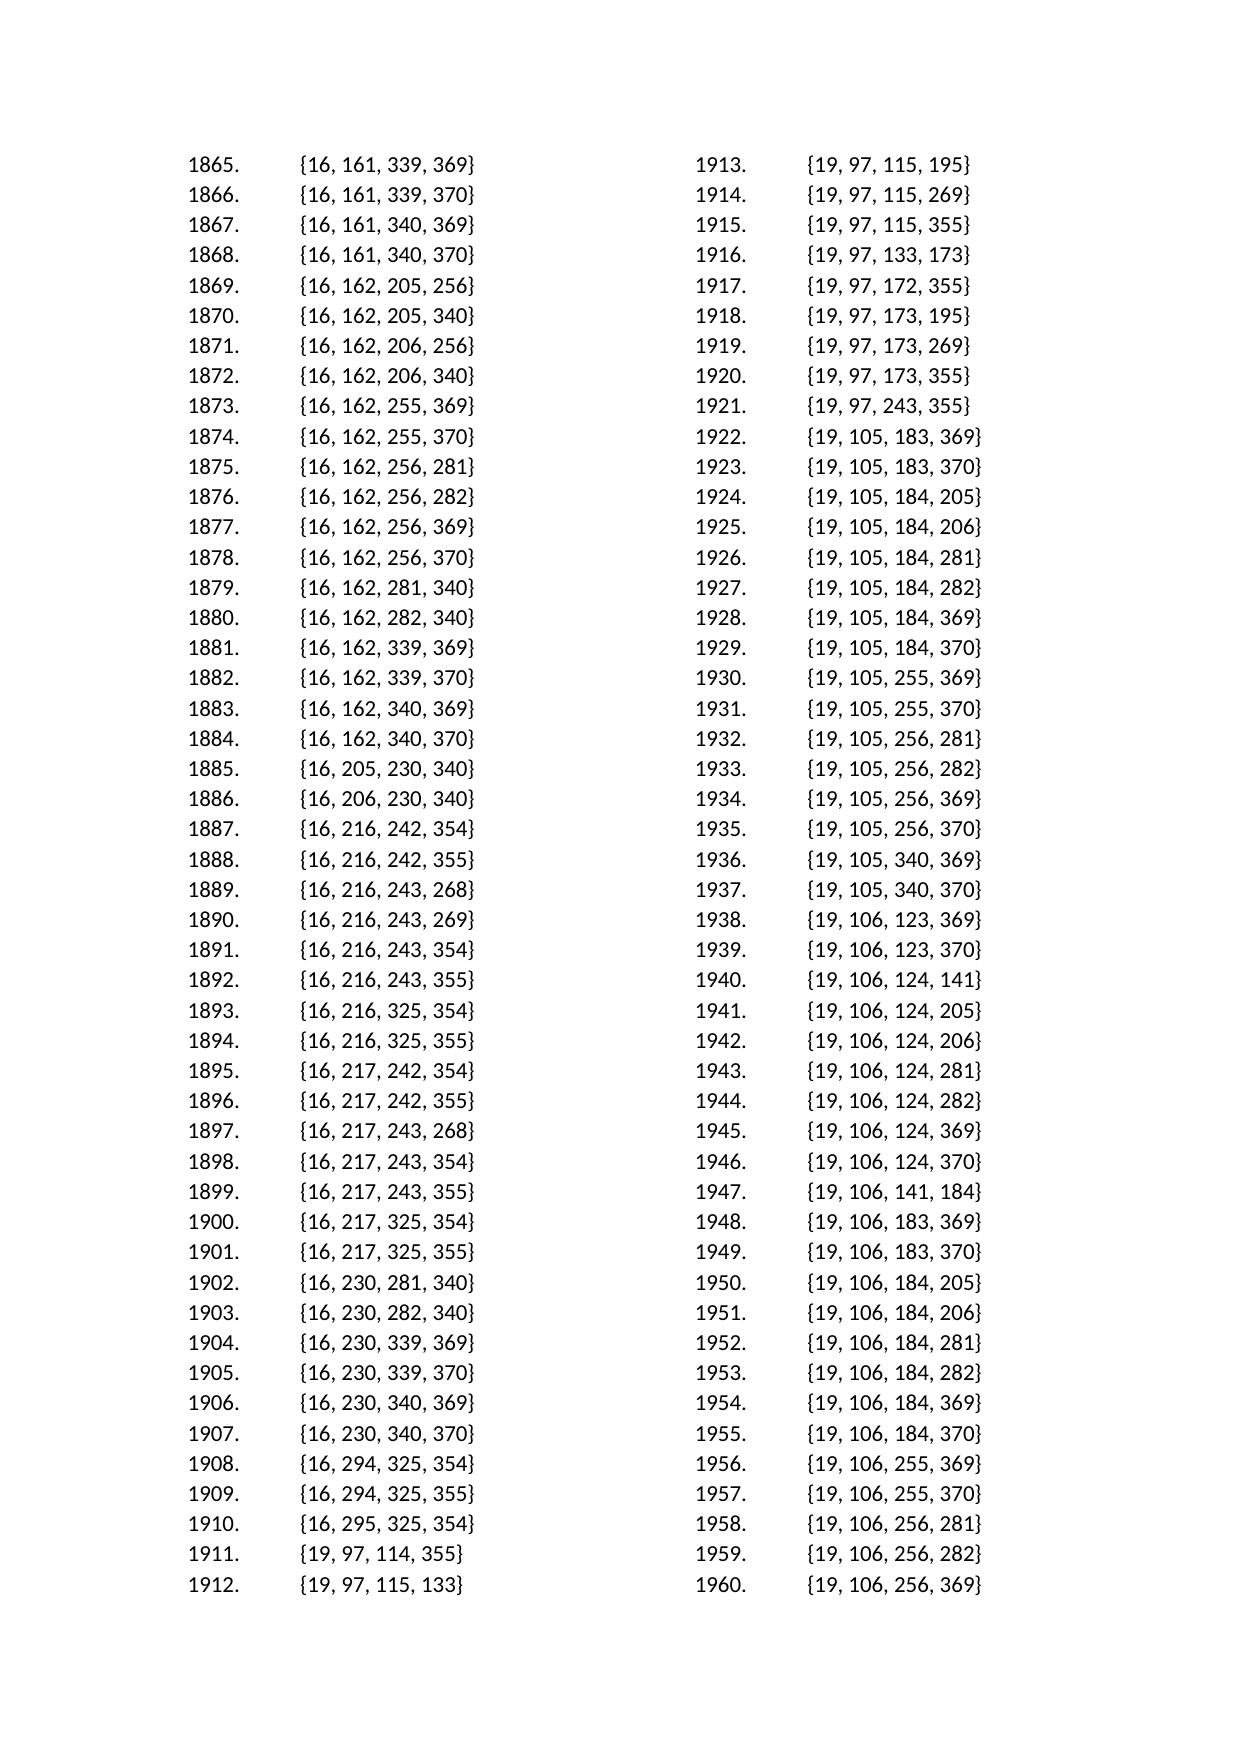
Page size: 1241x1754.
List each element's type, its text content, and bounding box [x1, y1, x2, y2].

list {19, 106, 255, 369} [694, 1449, 1090, 1477]
list {19, 105, 184, 206} [694, 512, 1090, 541]
list {16, 162, 340, 369} [187, 694, 583, 722]
list {16, 216, 243, 355} [187, 966, 583, 994]
list {19, 105, 184, 369} [694, 603, 1090, 631]
list {16, 216, 243, 354} [187, 935, 583, 963]
list {19, 106, 141, 184} [694, 1177, 1090, 1205]
list {16, 217, 243, 268} [187, 1117, 583, 1145]
list {16, 217, 242, 354} [187, 1056, 583, 1084]
list {16, 294, 325, 354} [187, 1449, 583, 1477]
list {19, 105, 256, 369} [694, 784, 1090, 812]
list {19, 105, 183, 369} [694, 422, 1090, 450]
list {19, 105, 184, 281} [694, 543, 1090, 571]
list {19, 97, 172, 355} [694, 271, 1090, 299]
list {19, 106, 124, 205} [694, 996, 1090, 1024]
list {16, 162, 205, 340} [187, 301, 583, 329]
list {16, 162, 282, 340} [187, 603, 583, 631]
list {19, 97, 115, 133} [187, 1570, 583, 1598]
list {19, 106, 184, 206} [694, 1298, 1090, 1326]
list {19, 106, 123, 370} [694, 935, 1090, 963]
list {19, 106, 184, 205} [694, 1268, 1090, 1296]
list {19, 106, 124, 282} [694, 1086, 1090, 1114]
list {16, 161, 339, 369} [187, 150, 583, 178]
list {19, 97, 115, 269} [694, 180, 1090, 208]
list {16, 216, 242, 354} [187, 814, 583, 843]
list {19, 106, 183, 369} [694, 1207, 1090, 1235]
list {16, 216, 242, 355} [187, 845, 583, 873]
list {16, 230, 281, 340} [187, 1268, 583, 1296]
list {19, 105, 256, 281} [694, 724, 1090, 752]
list {16, 162, 205, 256} [187, 271, 583, 299]
list {19, 97, 115, 195} [694, 150, 1090, 178]
list {16, 162, 206, 256} [187, 331, 583, 359]
list {16, 161, 340, 370} [187, 241, 583, 269]
list {16, 230, 339, 370} [187, 1358, 583, 1386]
list {19, 105, 183, 370} [694, 452, 1090, 480]
list {16, 217, 325, 354} [187, 1207, 583, 1235]
list {19, 106, 256, 282} [694, 1539, 1090, 1568]
list {19, 106, 184, 282} [694, 1358, 1090, 1386]
list {16, 162, 339, 369} [187, 633, 583, 661]
list {19, 105, 255, 370} [694, 694, 1090, 722]
list {16, 217, 243, 355} [187, 1177, 583, 1205]
list {19, 106, 123, 369} [694, 905, 1090, 933]
list {19, 105, 256, 370} [694, 814, 1090, 843]
list {19, 106, 183, 370} [694, 1237, 1090, 1266]
list {16, 162, 255, 369} [187, 392, 583, 420]
list {19, 106, 256, 281} [694, 1509, 1090, 1537]
list {19, 105, 256, 282} [694, 754, 1090, 782]
list {19, 97, 133, 173} [694, 241, 1090, 269]
list {16, 162, 340, 370} [187, 724, 583, 752]
list {16, 162, 256, 281} [187, 452, 583, 480]
list {19, 106, 184, 370} [694, 1419, 1090, 1447]
list {19, 97, 243, 355} [694, 392, 1090, 420]
list {16, 294, 325, 355} [187, 1479, 583, 1507]
list {19, 106, 124, 141} [694, 966, 1090, 994]
list {16, 162, 339, 370} [187, 663, 583, 692]
list {16, 162, 256, 282} [187, 482, 583, 510]
list {16, 161, 339, 370} [187, 180, 583, 208]
list {19, 97, 173, 195} [694, 301, 1090, 329]
list {19, 97, 173, 269} [694, 331, 1090, 359]
list {19, 105, 340, 370} [694, 875, 1090, 903]
list {19, 105, 184, 205} [694, 482, 1090, 510]
list {16, 230, 340, 369} [187, 1388, 583, 1417]
list {16, 216, 243, 269} [187, 905, 583, 933]
list {16, 217, 242, 355} [187, 1086, 583, 1114]
list {16, 217, 243, 354} [187, 1147, 583, 1175]
list {19, 97, 173, 355} [694, 361, 1090, 389]
list {19, 106, 184, 369} [694, 1388, 1090, 1417]
list {19, 97, 115, 355} [694, 210, 1090, 238]
list {16, 161, 340, 369} [187, 210, 583, 238]
list {19, 105, 184, 282} [694, 573, 1090, 601]
list {16, 230, 339, 369} [187, 1328, 583, 1356]
list {16, 216, 243, 268} [187, 875, 583, 903]
list {16, 295, 325, 354} [187, 1509, 583, 1537]
list {16, 205, 230, 340} [187, 754, 583, 782]
list {16, 216, 325, 355} [187, 1026, 583, 1054]
list {16, 217, 325, 355} [187, 1237, 583, 1266]
list {16, 216, 325, 354} [187, 996, 583, 1024]
list {19, 106, 124, 206} [694, 1026, 1090, 1054]
list {19, 105, 184, 370} [694, 633, 1090, 661]
list {19, 97, 114, 355} [187, 1539, 583, 1568]
list {19, 106, 124, 369} [694, 1117, 1090, 1145]
list {16, 162, 256, 369} [187, 512, 583, 541]
list {16, 162, 255, 370} [187, 422, 583, 450]
list {16, 162, 256, 370} [187, 543, 583, 571]
list {19, 106, 124, 370} [694, 1147, 1090, 1175]
list {16, 230, 340, 370} [187, 1419, 583, 1447]
list {19, 106, 184, 281} [694, 1328, 1090, 1356]
list {16, 162, 206, 340} [187, 361, 583, 389]
list {19, 106, 255, 370} [694, 1479, 1090, 1507]
list {19, 105, 255, 369} [694, 663, 1090, 692]
list {16, 230, 282, 340} [187, 1298, 583, 1326]
list {19, 105, 340, 369} [694, 845, 1090, 873]
list {16, 206, 230, 340} [187, 784, 583, 812]
list {19, 106, 256, 369} [694, 1570, 1090, 1598]
list {19, 106, 124, 281} [694, 1056, 1090, 1084]
list {16, 162, 281, 340} [187, 573, 583, 601]
